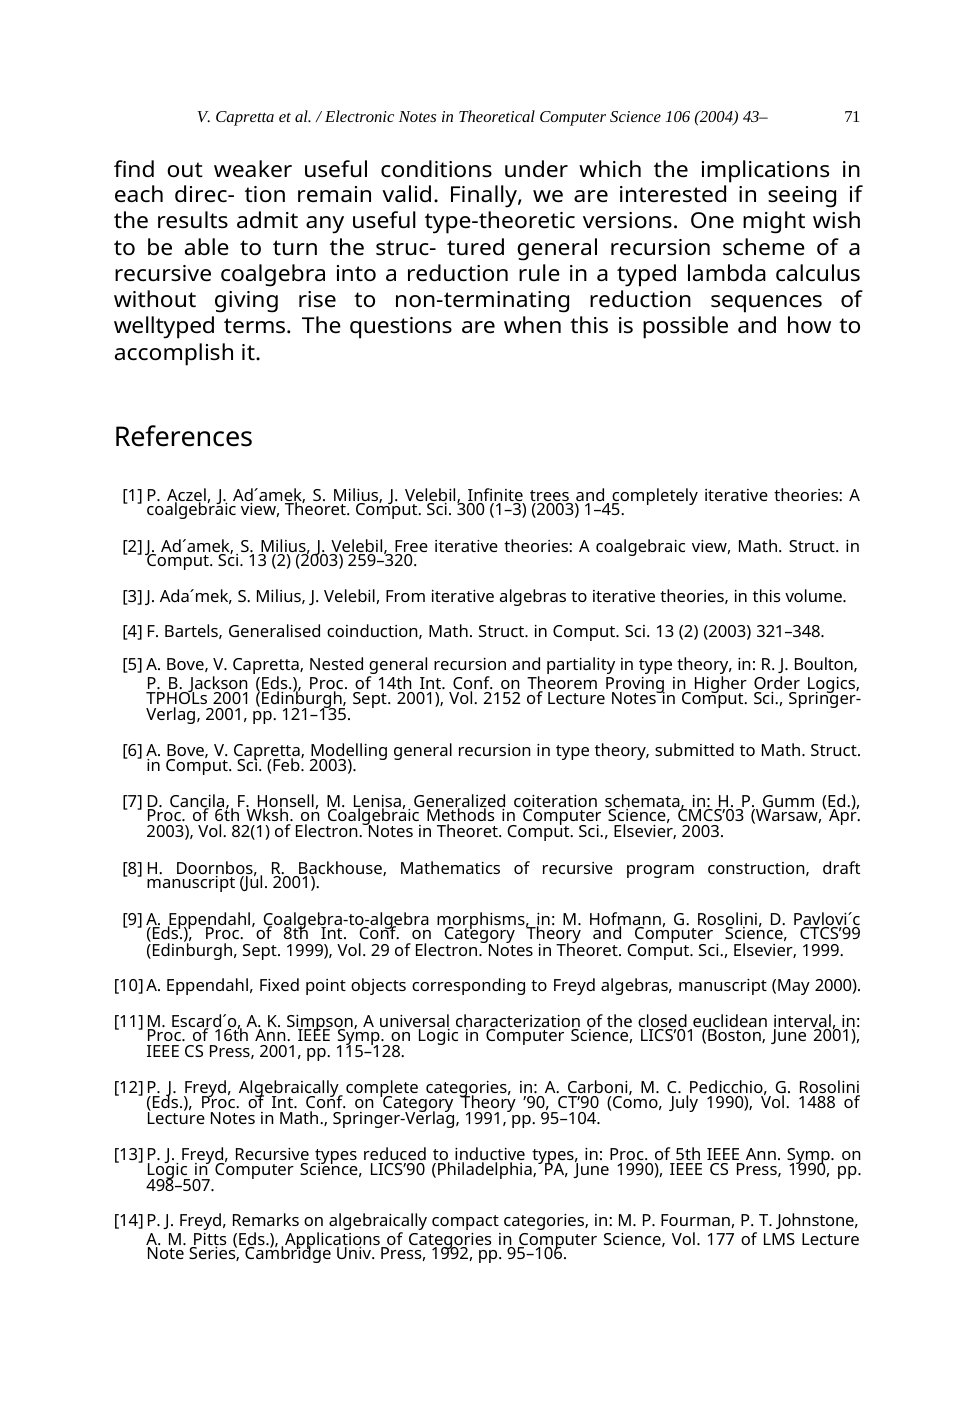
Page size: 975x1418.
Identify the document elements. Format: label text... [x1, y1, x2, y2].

list M. Escard´o, A. K. Simpson, A universal characterization of the closed euclidean interval, in: Proc. of 16th Ann. IEEE Symp. on Logic in Computer Science, LICS’01 (Boston, June 2001), IEEE CS Press, 2001, pp. 115–128. [113, 1014, 862, 1062]
list P. J. Freyd, Recursive types reduced to inductive types, in: Proc. of 5th IEEE Ann. Symp. on Logic in Computer Science, LICS’90 (Philadelphia, PA, June 1990), IEEE CS Press, 1990, pp. 498–507. [113, 1148, 862, 1196]
subtitle References [113, 417, 883, 454]
text find out weaker useful conditions under which the implications in each direc- tion remain valid. Finally, we are interested in seeing if the results admit any useful type-theoretic versions. One might wish to be able to turn the struc- tured general recursion scheme of a recursive coalgebra into a reduction rule in a typed lambda calculus without giving rise to non-terminating reduction sequences of welltyped terms. The questions are when this is possible and how to accomplish it. [113, 156, 862, 366]
list P. J. Freyd, Remarks on algebraically compact categories, in: M. P. Fourman, P. T. Johnstone, [113, 1210, 883, 1230]
list A. Bove, V. Capretta, Modelling general recursion in type theory, submitted to Math. Struct. in Comput. Sci. (Feb. 2003). [122, 744, 862, 776]
list A. Eppendahl, Fixed point objects corresponding to Freyd algebras, manuscript (May 2000). [113, 974, 883, 997]
list A. Eppendahl, Coalgebra-to-algebra morphisms, in: M. Hofmann, G. Rosolini, D. Pavlovi´c (Eds.), Proc. of 8th Int. Conf. on Category Theory and Computer Science, CTCS’99 (Edinburgh, Sept. 1999), Vol. 29 of Electron. Notes in Theoret. Comput. Sci., Elsevier, 1999. [122, 912, 862, 961]
list J. Ad´amek, S. Milius, J. Velebil, Free iterative theories: A coalgebraic view, Math. Struct. in Comput. Sci. 13 (2) (2003) 259–320. [122, 539, 861, 571]
list P. J. Freyd, Algebraically complete categories, in: A. Carboni, M. C. Pedicchio, G. Rosolini (Eds.), Proc. of Int. Conf. on Category Theory ’90, CT’90 (Como, July 1990), Vol. 1488 of Lecture Notes in Math., Springer-Verlag, 1991, pp. 95–104. [113, 1081, 861, 1129]
list J. Ada´mek, S. Milius, J. Velebil, From iterative algebras to iterative theories, in this volume. [122, 585, 883, 608]
list P. Aczel, J. Ad´amek, S. Milius, J. Velebil, Infinite trees and completely iterative theories: A coalgebraic view, Theoret. Comput. Sci. 300 (1–3) (2003) 1–45. [122, 488, 862, 521]
text A. M. Pitts (Eds.), Applications of Categories in Computer Science, Vol. 177 of LMS Lecture Note Series, Cambridge Univ. Press, 1992, pp. 95–106. [146, 1232, 862, 1264]
list D. Cancila, F. Honsell, M. Lenisa, Generalized coiteration schemata, in: H. P. Gumm (Ed.), Proc. of 6th Wksh. on Coalgebraic Methods in Computer Science, CMCS’03 (Warsaw, Apr. 2003), Vol. 82(1) of Electron. Notes in Theoret. Comput. Sci., Elsevier, 2003. [122, 794, 862, 843]
list A. Bove, V. Capretta, Nested general recursion and partiality in type theory, in: R. J. Boulton, [122, 654, 883, 675]
list H. Doornbos, R. Backhouse, Mathematics of recursive program construction, draft manuscript (Jul. 2001). [122, 862, 861, 893]
list F. Bartels, Generalised coinduction, Math. Struct. in Comput. Sci. 13 (2) (2003) 321–348. [122, 620, 883, 642]
text P. B. Jackson (Eds.), Proc. of 14th Int. Conf. on Theorem Proving in Higher Order Logics, TPHOLs 2001 (Edinburgh, Sept. 2001), Vol. 2152 of Lecture Notes in Comput. Sci., Springer- Verlag, 2001, pp. 121–135. [146, 677, 862, 725]
